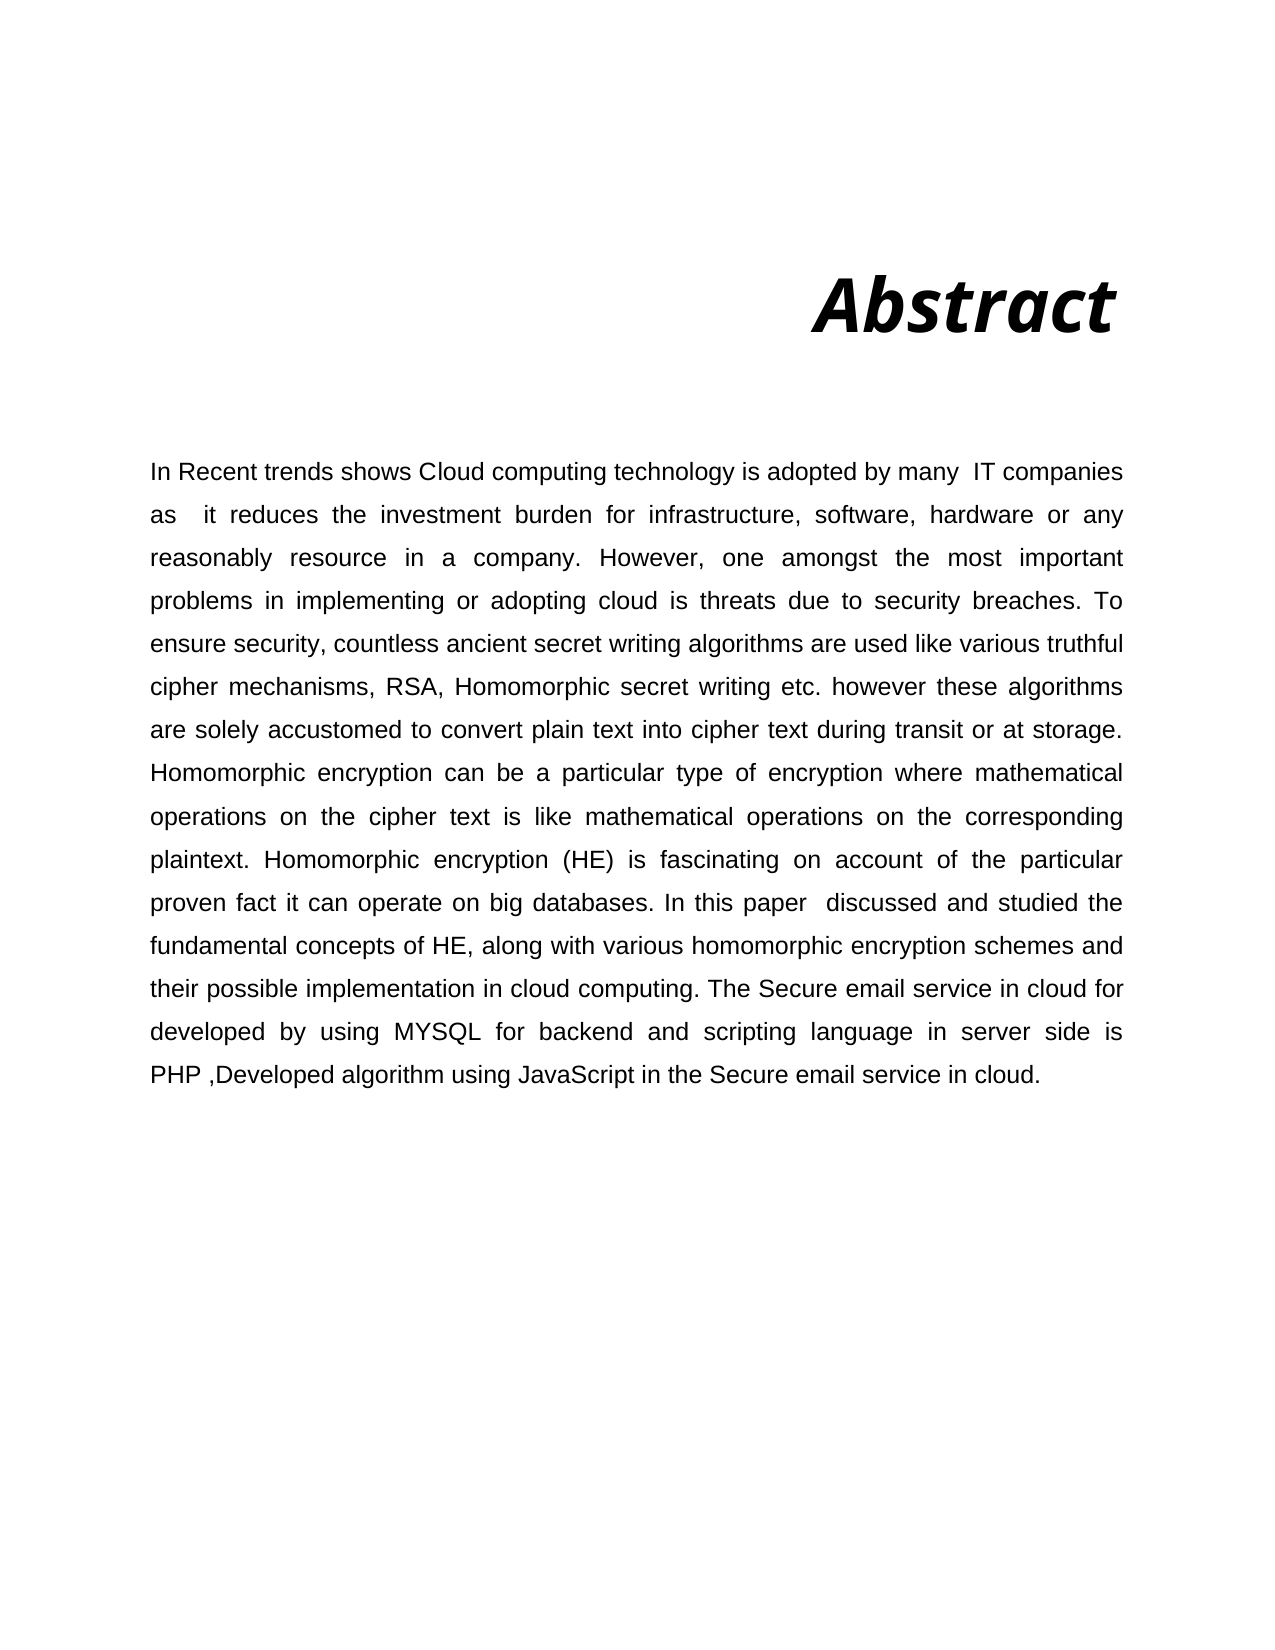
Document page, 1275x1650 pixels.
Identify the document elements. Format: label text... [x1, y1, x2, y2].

text In Recent trends shows Cloud computing technology is adopted by many IT companies as it reduces the investment burden for infrastructure, software, hardware or any reasonably resource in a company. However, one amongst the most important problems in implementing or adopting cloud is threats due to security breaches. To ensure security, countless ancient secret writing algorithms are used like various truthful cipher mechanisms, RSA, Homomorphic secret writing etc. however these algorithms are solely accustomed to convert plain text into cipher text during transit or at storage. Homomorphic encryption can be a particular type of encryption where mathematical operations on the cipher text is like mathematical operations on the corresponding plaintext. Homomorphic encryption (HE) is fascinating on account of the particular proven fact it can operate on big databases. In this paper discussed and studied the fundamental concepts of HE, along with various homomorphic encryption schemes and their possible implementation in cloud computing. The Secure email service in cloud for developed by using MYSQL for backend and scripting language in server side is PHP ,Developed algorithm using JavaScript in the Secure email service in cloud. [150, 457, 1125, 1089]
text Abstract [150, 252, 1125, 354]
